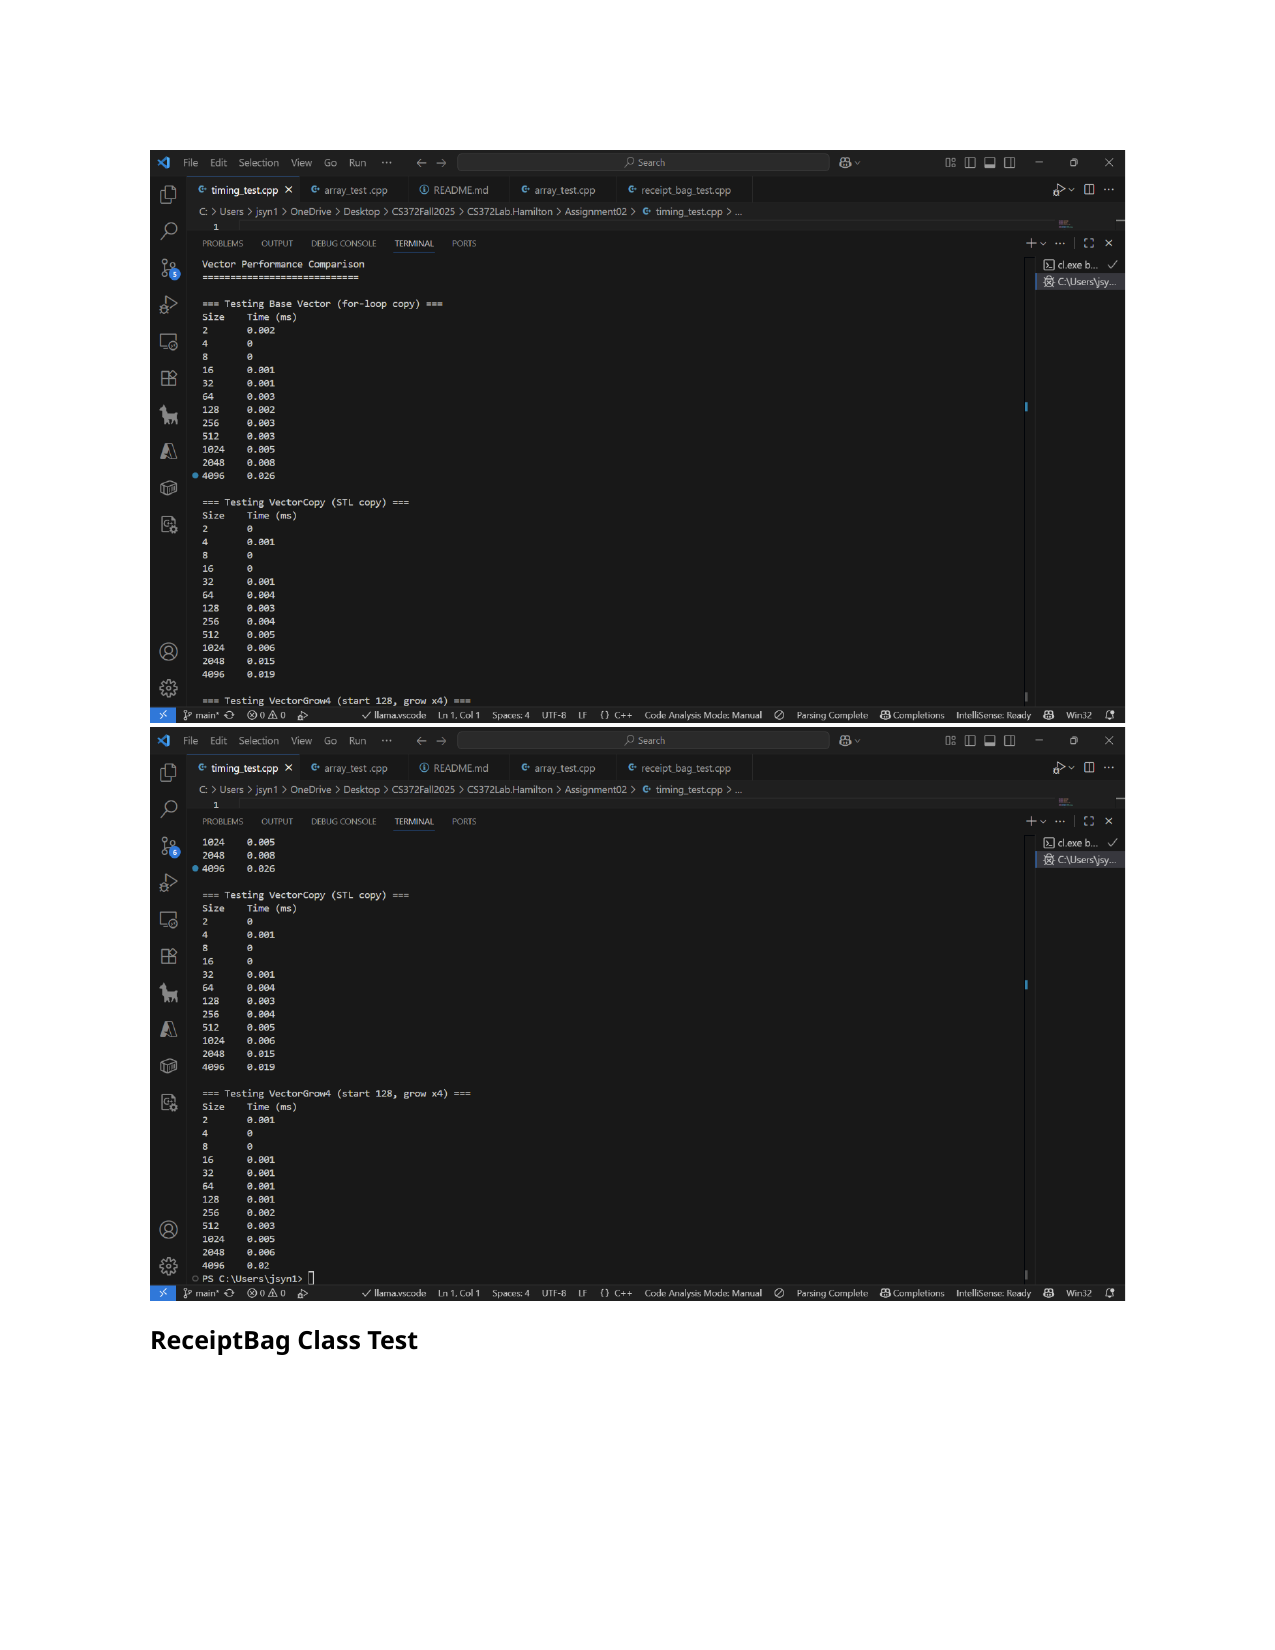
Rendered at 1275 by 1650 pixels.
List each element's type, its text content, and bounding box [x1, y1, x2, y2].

text ReceiptBag Class Test [150, 1322, 1125, 1357]
picture [150, 150, 1125, 723]
picture [150, 727, 1125, 1301]
